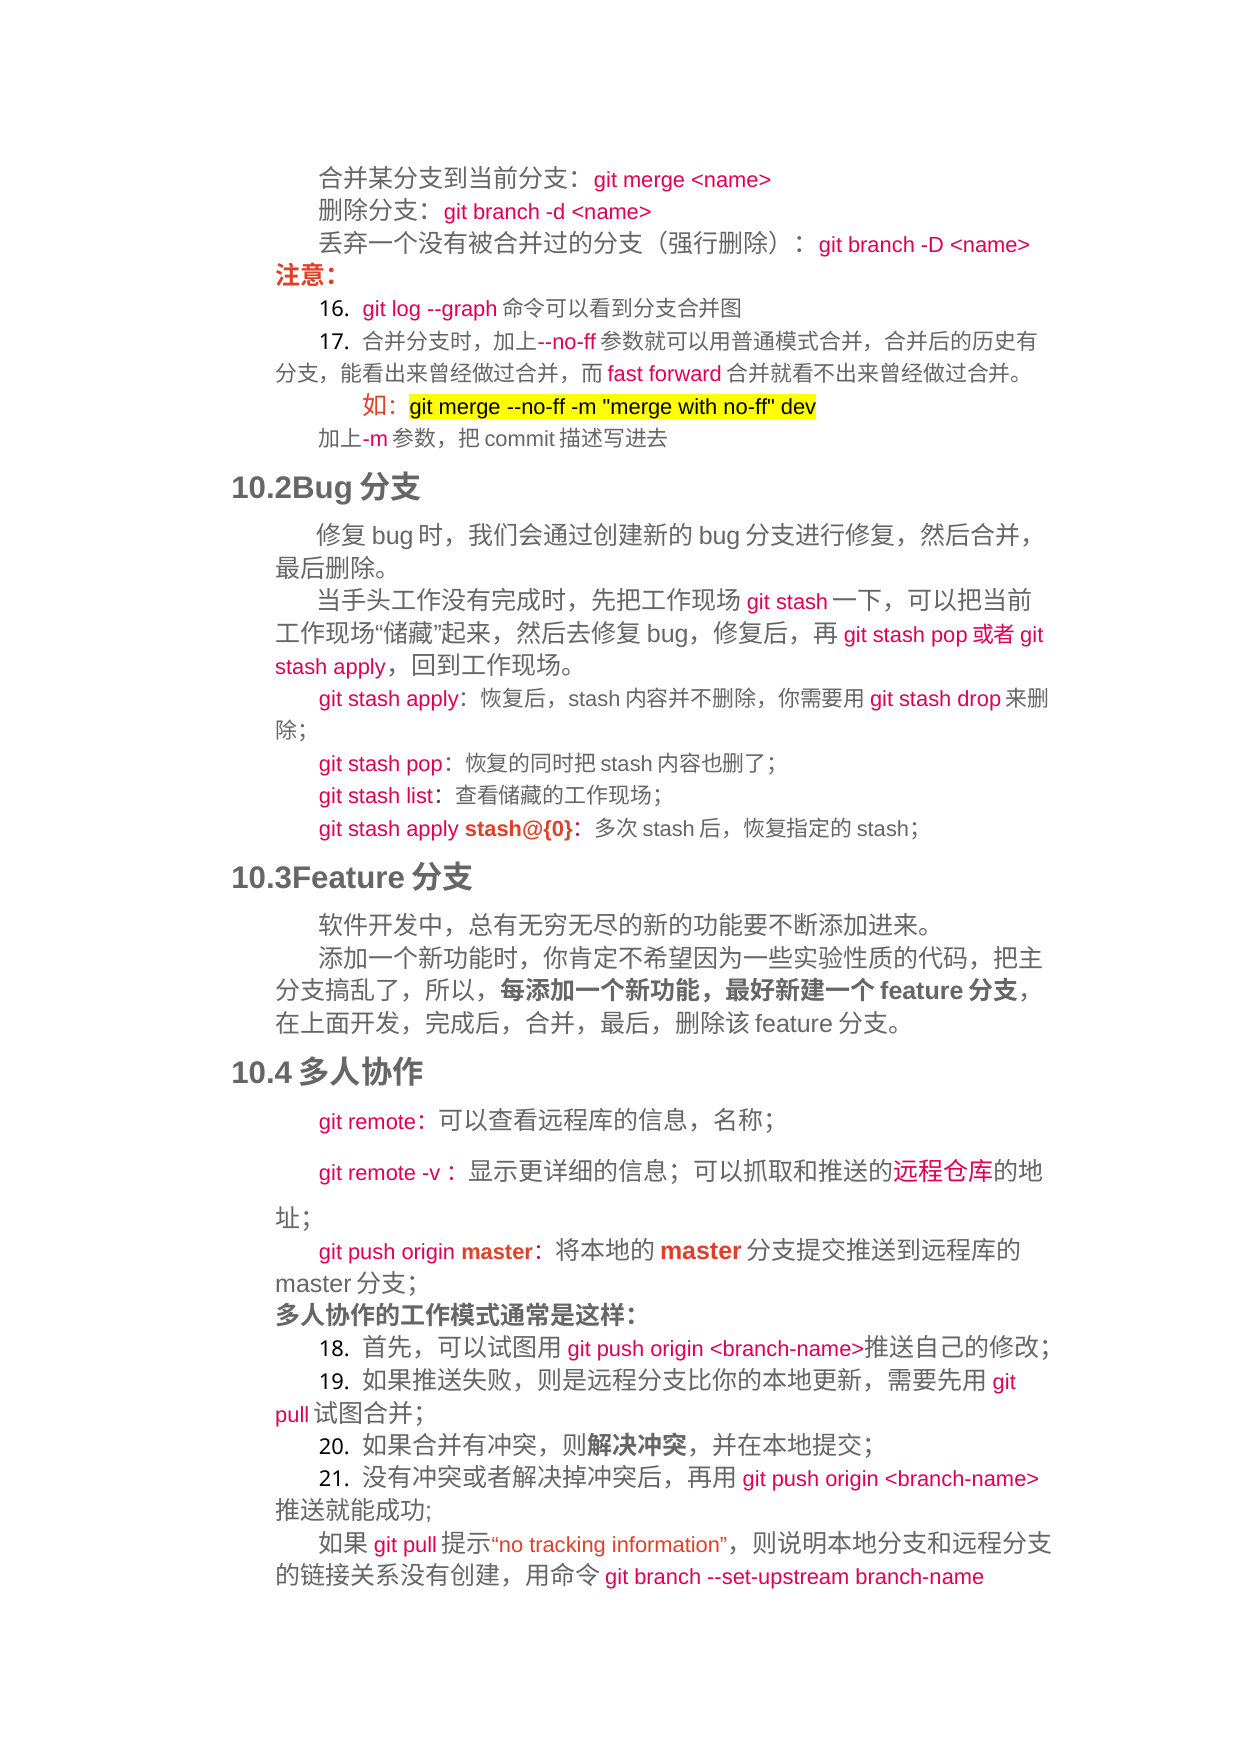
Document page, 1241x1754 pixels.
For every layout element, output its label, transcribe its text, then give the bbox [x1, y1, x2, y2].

subtitle 10.4多人协作 [231, 1039, 1053, 1104]
subtitle 10.3Feature分支 [231, 844, 1053, 909]
text git remote -v ：显示更详细的信息；可以抓取和推送的远程仓库的地址； [275, 1137, 1053, 1234]
text git remote：可以查看远程库的信息，名称； [275, 1104, 1053, 1137]
list 合并分支时，加上--no-ff参数就可以用普通模式合并，合并后的历史有分支，能看出来曾经做过合并，而fast forward合并就看不出来曾经做过合并。 [275, 324, 1053, 389]
text 丢弃一个没有被合并过的分支（强行删除）：git branch -D <name> [275, 227, 1053, 259]
text 如：git merge --no-ff -m "merge with no-ff" dev [319, 389, 1053, 422]
text git push origin master：将本地的master分支提交推送到远程库的master分支； [275, 1234, 1053, 1299]
list 如果合并有冲突，则解决冲突，并在本地提交； [275, 1429, 1053, 1462]
text 软件开发中，总有无穷无尽的新的功能要不断添加进来。 [275, 909, 1053, 942]
subtitle 10.2Bug分支 [231, 454, 1053, 519]
list 如果推送失败，则是远程分支比你的本地更新，需要先用git pull试图合并； [275, 1364, 1053, 1429]
list 没有冲突或者解决掉冲突后，再用git push origin <branch-name>推送就能成功; [275, 1462, 1053, 1527]
list git log --graph命令可以看到分支合并图 [275, 292, 1053, 324]
list 首先，可以试图用git push origin <branch-name>推送自己的修改； [275, 1332, 1053, 1364]
text 加上-m参数，把commit描述写进去 [319, 422, 1053, 454]
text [275, 1527, 1053, 1592]
text 删除分支：git branch -d <name> [275, 194, 1053, 227]
text 添加一个新功能时，你肯定不希望因为一些实验性质的代码，把主分支搞乱了，所以，每添加一个新功能，最好新建一个feature分支，在上面开发，完成后，合并，最后，删除该feature分支。 [275, 942, 1053, 1039]
text 修复bug时，我们会通过创建新的bug分支进行修复，然后合并，最后删除。 [275, 519, 1053, 584]
text 合并某分支到当前分支：git merge <name> [275, 162, 1053, 194]
text git stash pop：恢复的同时把stash内容也删了； [275, 747, 1053, 779]
text git stash list：查看储藏的工作现场； [275, 779, 1053, 812]
text git stash apply：恢复后，stash内容并不删除，你需要用git stash drop来删除； [275, 682, 1053, 747]
text 注意： [275, 259, 1053, 292]
text 多人协作的工作模式通常是这样： [275, 1299, 1053, 1332]
text 当手头工作没有完成时，先把工作现场git stash一下，可以把当前工作现场“储藏”起来，然后去修复bug，修复后，再git stash pop或者git stash apply，回到工作现场。 [275, 584, 1053, 682]
text git stash apply stash@{0}：多次stash后，恢复指定的stash； [275, 812, 1053, 844]
